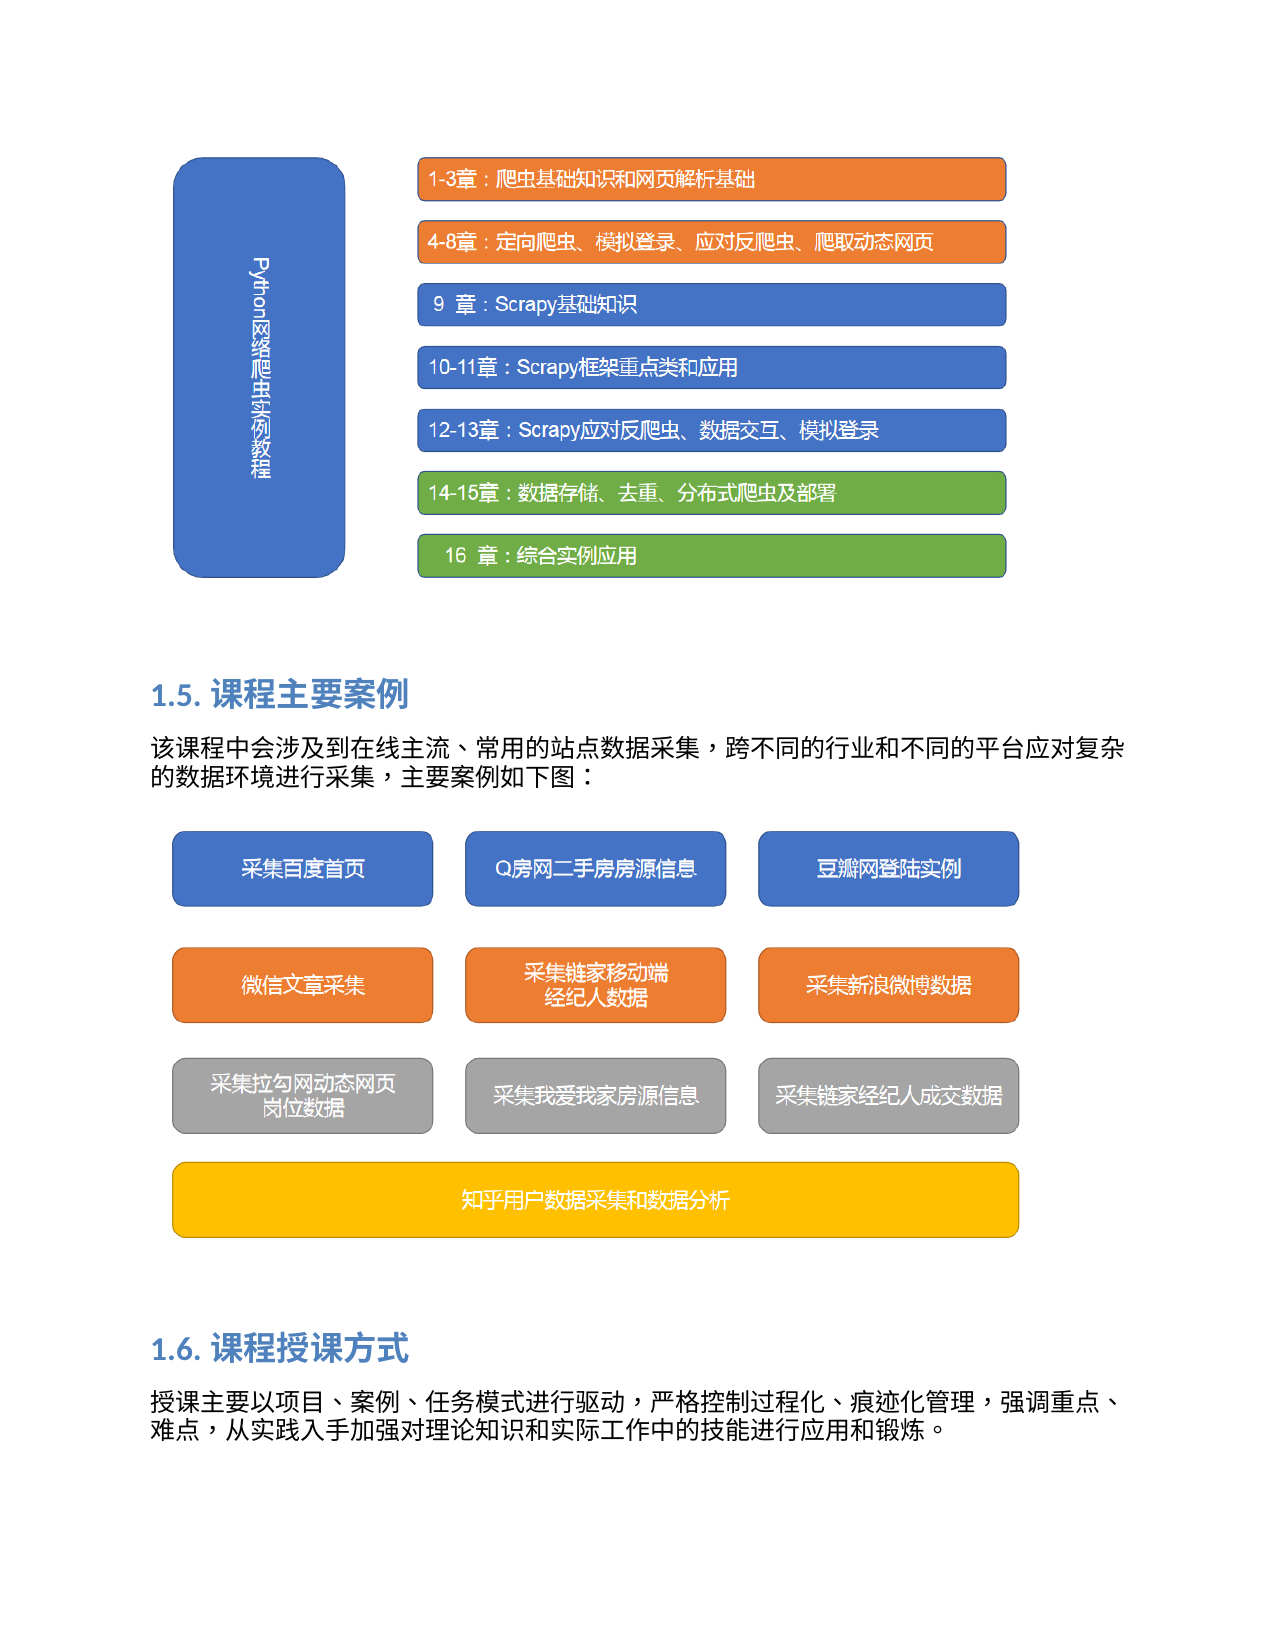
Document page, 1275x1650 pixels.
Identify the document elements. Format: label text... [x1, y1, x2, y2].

picture [150, 150, 1025, 601]
picture [150, 811, 1025, 1254]
text 授课主要以项目、案例、任务模式进行驱动，严格控制过程化、痕迹化管理，强调重点、难点，从实践入手加强对理论知识和实际工作中的技能进行应用和锻炼。 [150, 1388, 1125, 1446]
text 该课程中会涉及到在线主流、常用的站点数据采集，跨不同的行业和不同的平台应对复杂的数据环境进行采集，主要案例如下图： [150, 735, 1125, 792]
subtitle 课程主要案例 [150, 671, 1125, 716]
subtitle 课程授课方式 [150, 1324, 1125, 1370]
